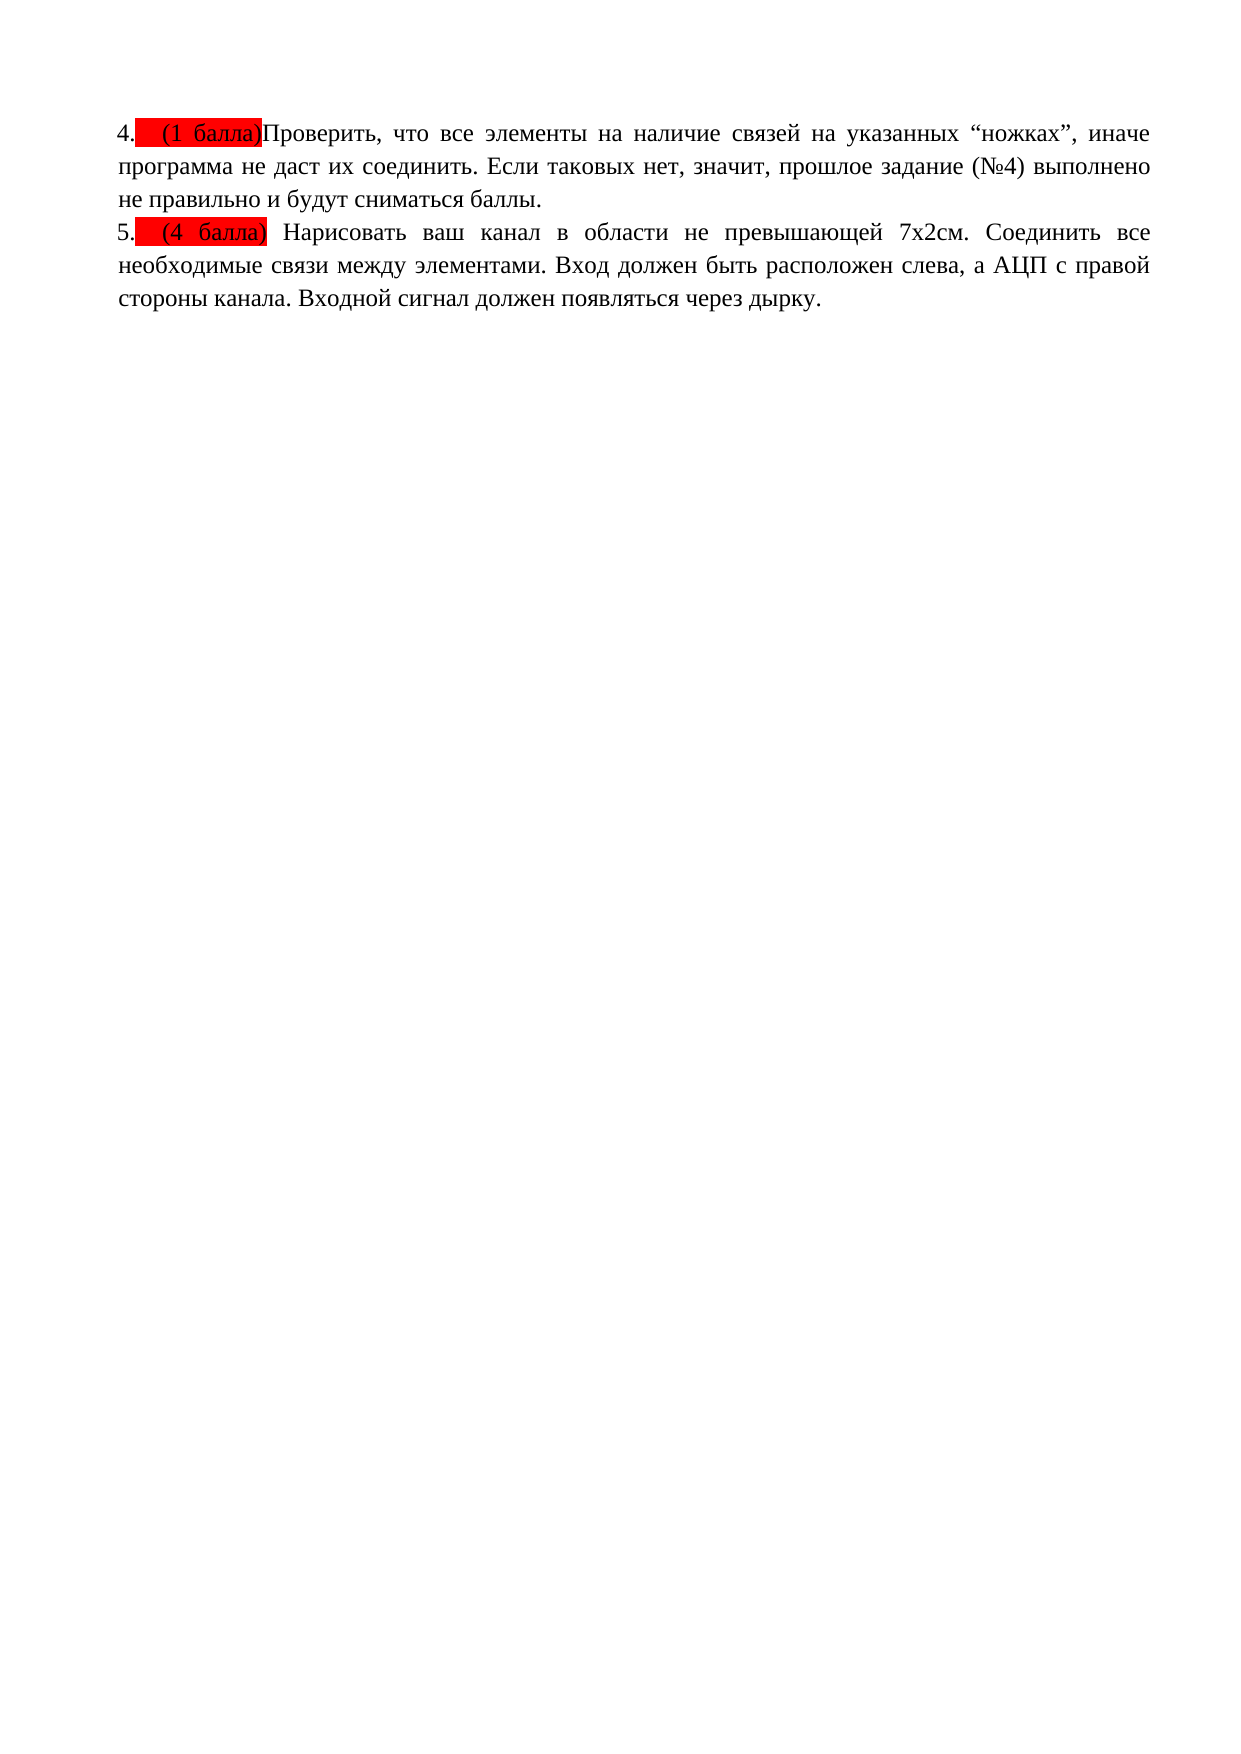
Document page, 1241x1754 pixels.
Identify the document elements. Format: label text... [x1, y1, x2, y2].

list (4 балла) Нарисовать ваш канал в области не превышающей 7х2см. Соединить все необходимые связи между элементами. Вход должен быть расположен слева, а АЦП с правой стороны канала. Входной сигнал должен появляться через дырку. [117, 217, 1152, 312]
list (1 балла)Проверить, что все элементы на наличие связей на указанных “ножках”, иначе программа не даст их соединить. Если таковых нет, значит, прошлое задание (№4) выполнено не правильно и будут сниматься баллы. [117, 118, 1152, 213]
